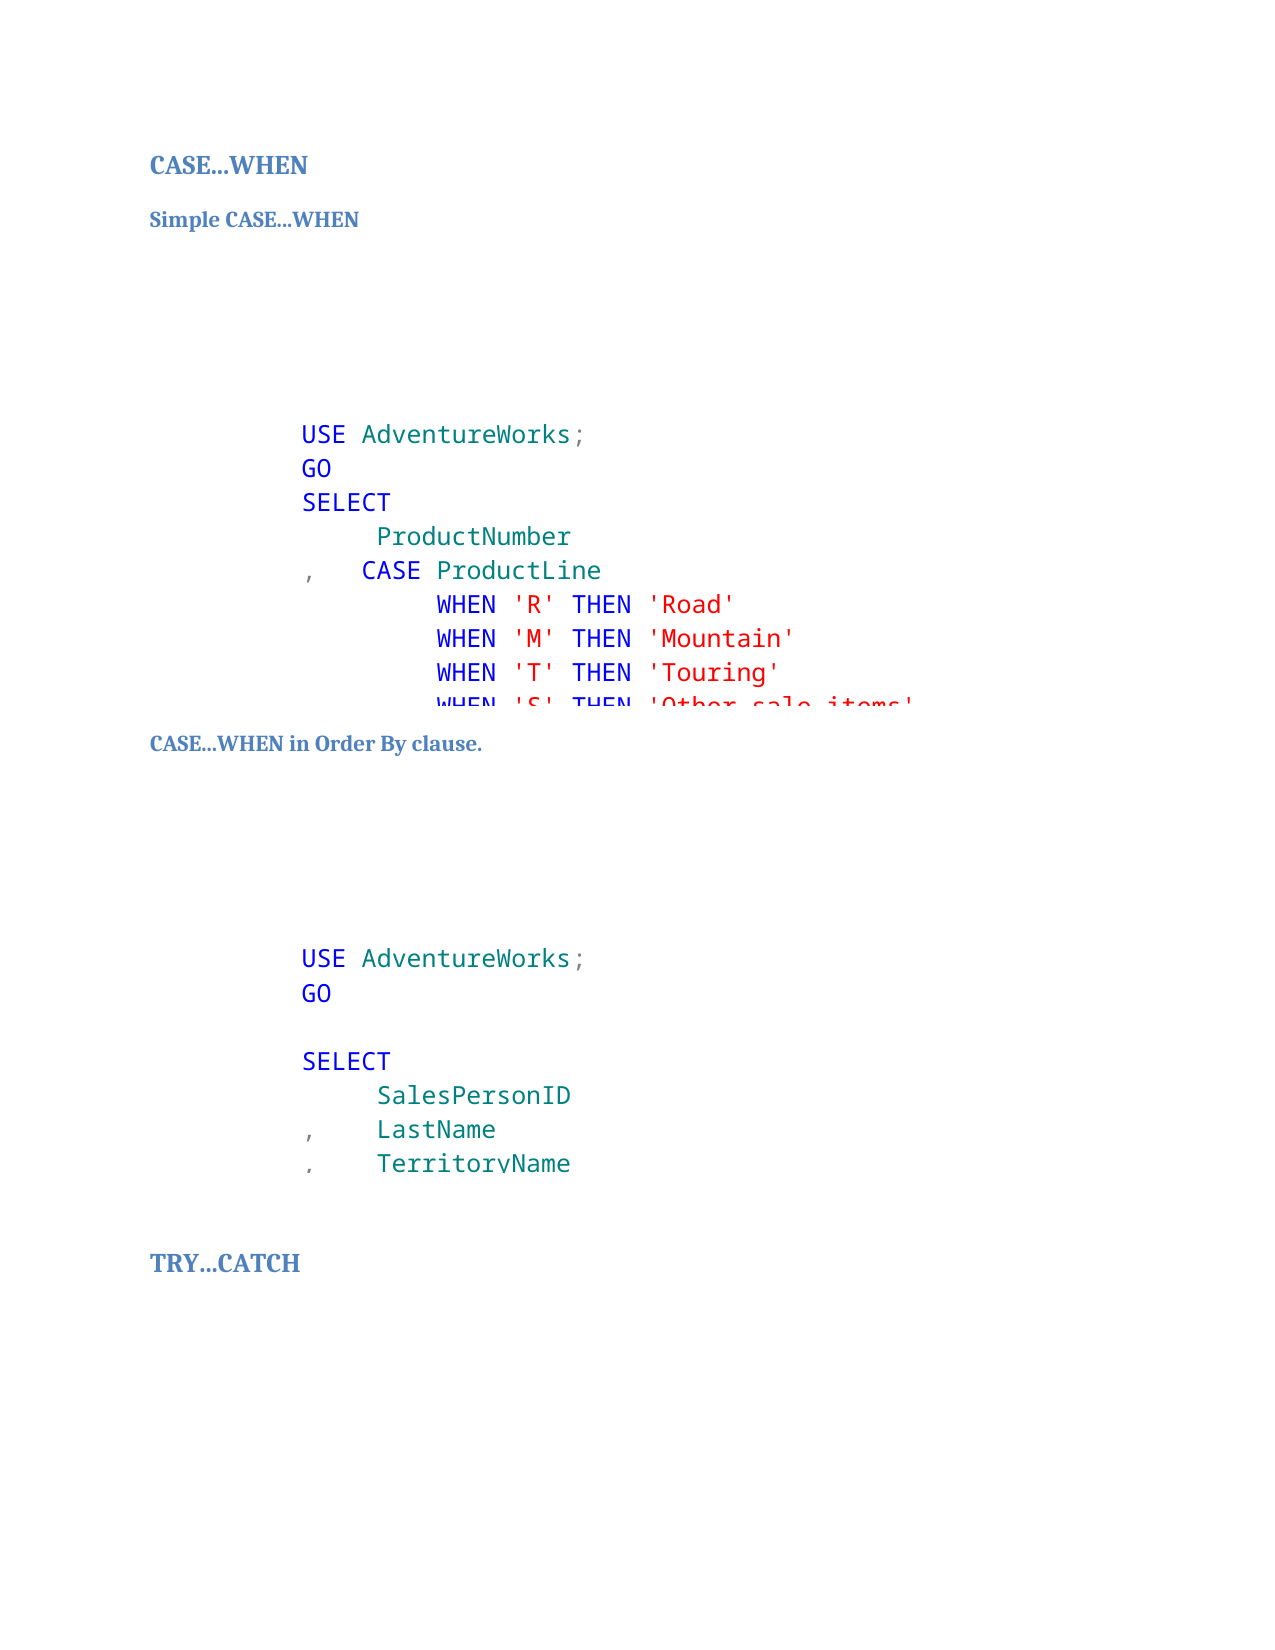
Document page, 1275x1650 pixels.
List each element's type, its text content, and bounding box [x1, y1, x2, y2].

subtitle CASE...WHEN [150, 150, 1125, 181]
subtitle CASE...WHEN in Order By clause. [150, 730, 1125, 787]
subtitle Simple CASE...WHEN [150, 207, 1125, 233]
subtitle TRY...CATCH [150, 1248, 1125, 1279]
